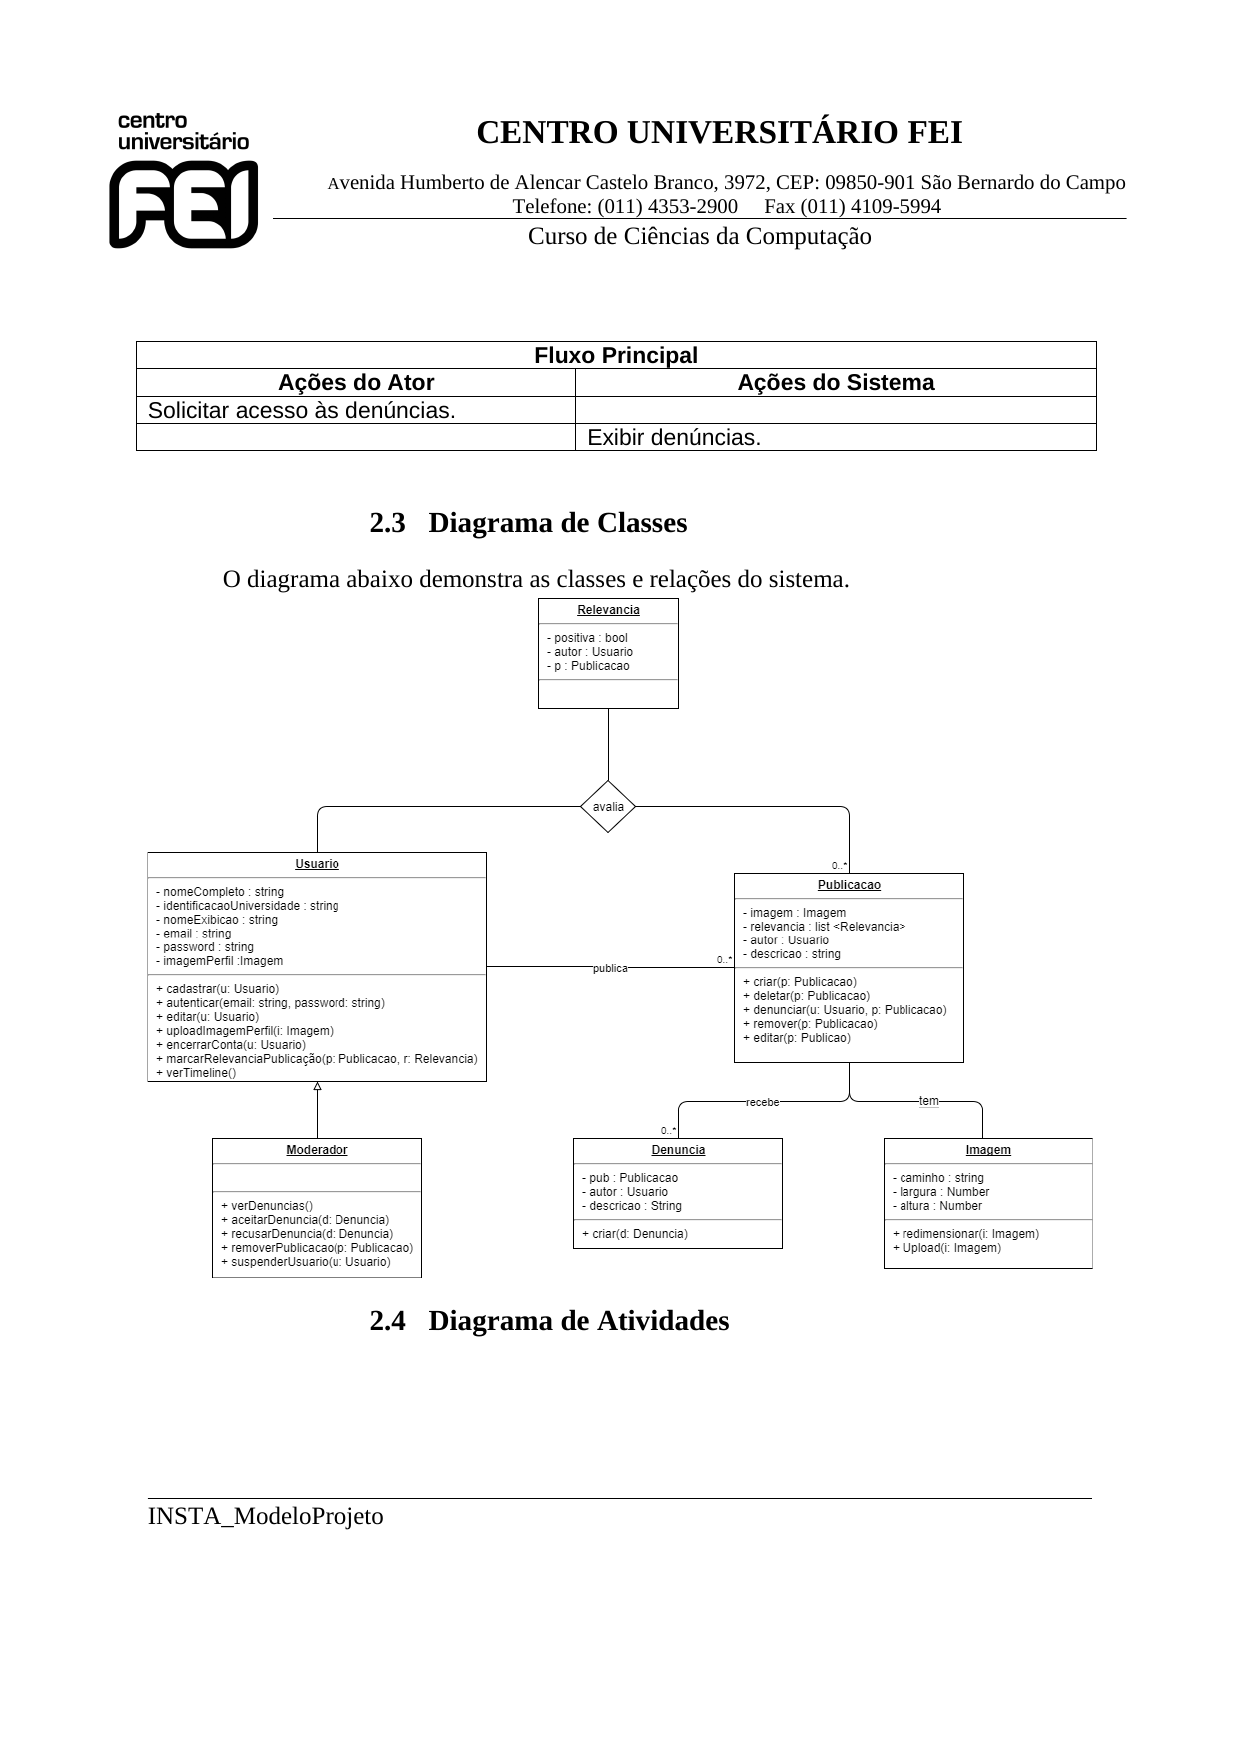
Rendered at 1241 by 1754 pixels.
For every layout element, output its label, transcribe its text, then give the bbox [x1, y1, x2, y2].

text O diagrama abaixo demonstra as classes e relações do sistema. [223, 564, 1092, 592]
table_cell Fluxo Principal [137, 342, 1096, 368]
picture [147, 598, 1093, 1278]
table_cell Exibir denúncias. [576, 424, 1096, 450]
table_cell Ações do Ator [137, 369, 575, 396]
table_cell Solicitar acesso às denúncias. [137, 397, 575, 423]
table_cell Ações do Sistema [576, 369, 1096, 396]
picture [104, 112, 262, 251]
table_cell [576, 397, 1096, 423]
list Diagrama de Classes [369, 505, 1092, 539]
list Diagrama de Atividades [369, 1303, 1092, 1336]
table_cell [137, 424, 575, 450]
